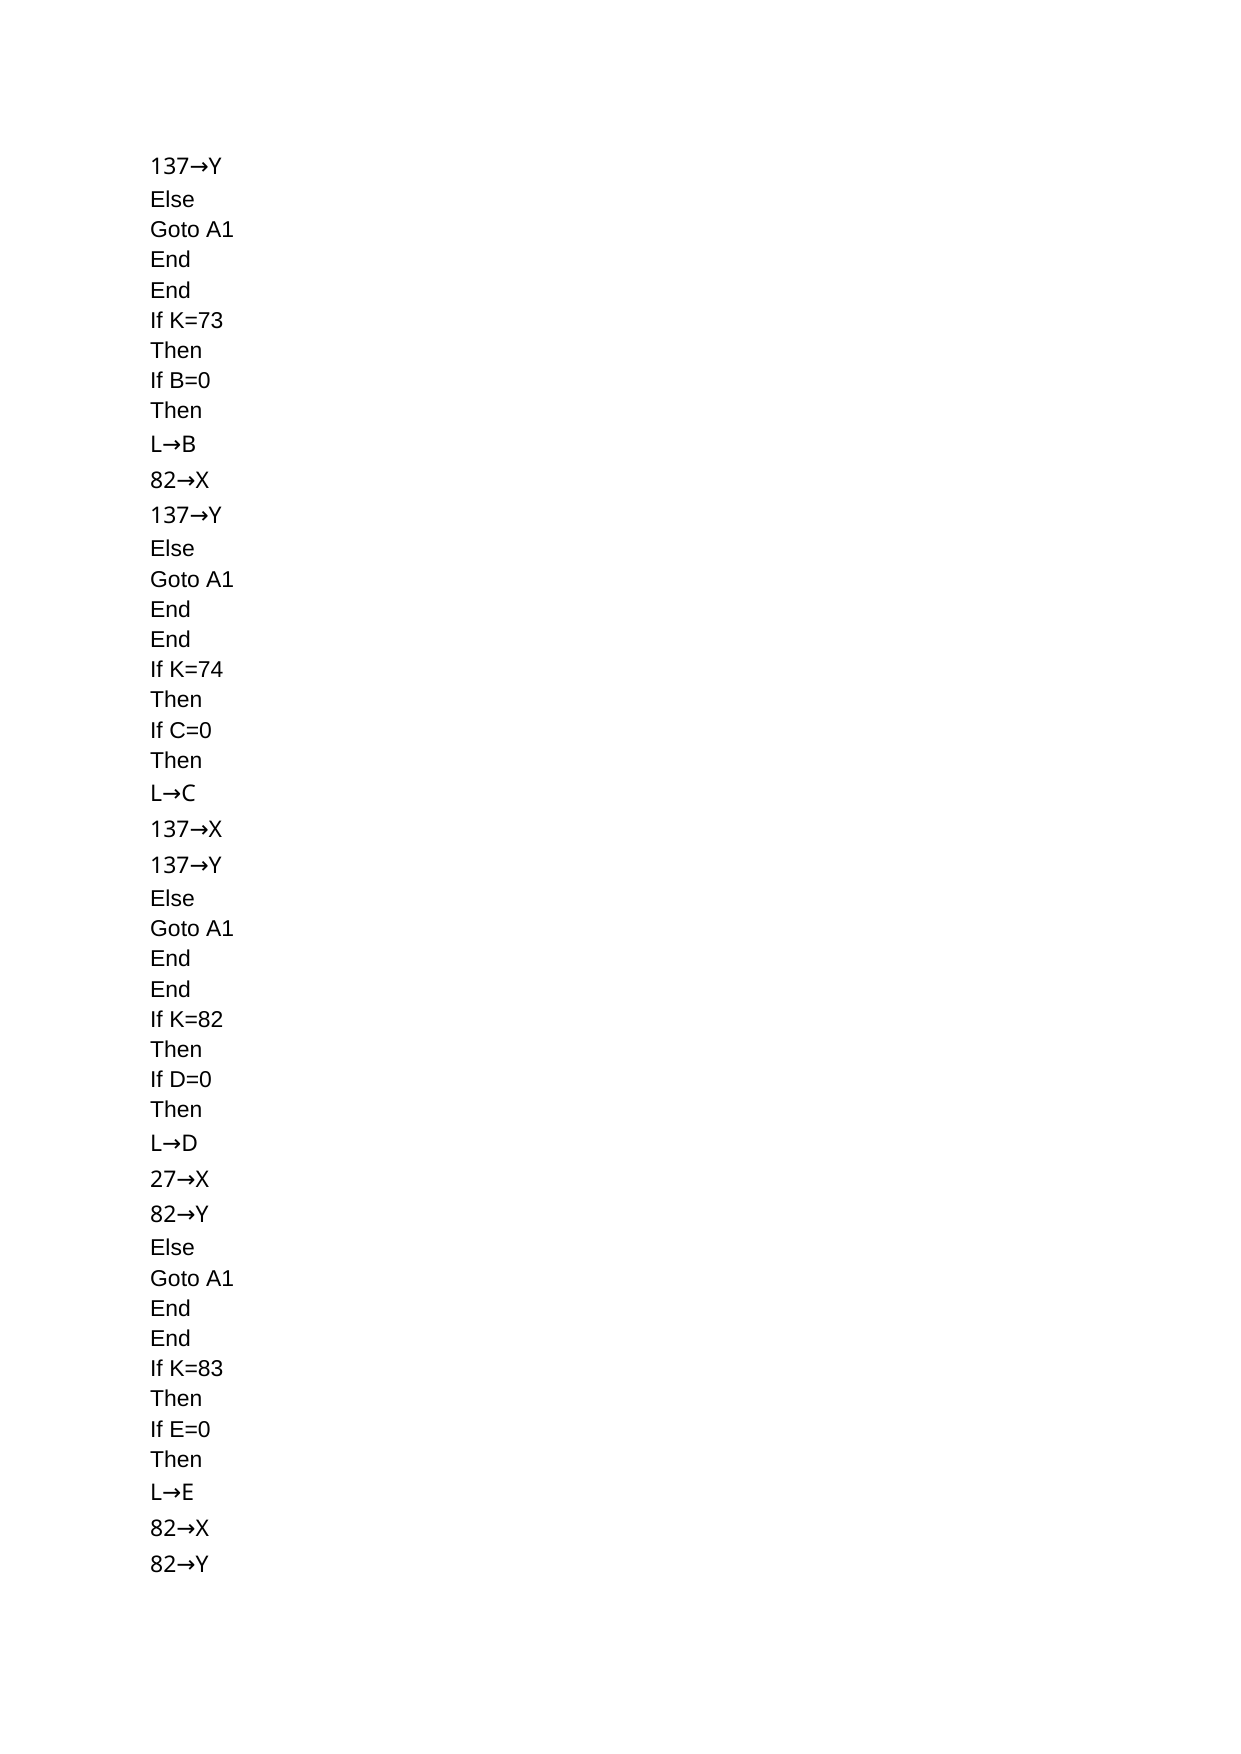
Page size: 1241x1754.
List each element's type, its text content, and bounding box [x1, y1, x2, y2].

text 137→Y [150, 849, 1090, 880]
text Then [150, 747, 1090, 773]
text End [150, 277, 1090, 303]
text Else [150, 186, 1090, 212]
text Then [150, 1446, 1090, 1472]
text Then [150, 397, 1090, 424]
text 137→Y [150, 499, 1090, 531]
text Then [150, 1036, 1090, 1062]
text Then [150, 686, 1090, 713]
text If C=0 [150, 717, 1090, 743]
text Else [150, 885, 1090, 911]
text If B=0 [150, 367, 1090, 393]
text 82→Y [150, 1198, 1090, 1230]
text Then [150, 1096, 1090, 1123]
text If D=0 [150, 1066, 1090, 1092]
text L→E [150, 1476, 1090, 1507]
text If K=73 [150, 307, 1090, 333]
text End [150, 945, 1090, 972]
text 137→X [150, 813, 1090, 844]
text Then [150, 337, 1090, 363]
text 137→Y [150, 150, 1090, 181]
text Goto A1 [150, 1264, 1090, 1291]
text Else [150, 535, 1090, 562]
text Goto A1 [150, 216, 1090, 242]
text End [150, 596, 1090, 622]
text If K=82 [150, 1006, 1090, 1032]
text L→C [150, 777, 1090, 808]
text 82→Y [150, 1548, 1090, 1579]
text End [150, 626, 1090, 652]
text Goto A1 [150, 915, 1090, 941]
text End [150, 1325, 1090, 1351]
text If E=0 [150, 1416, 1090, 1442]
text L→B [150, 428, 1090, 459]
text 82→X [150, 1512, 1090, 1543]
text L→D [150, 1127, 1090, 1158]
text If K=83 [150, 1355, 1090, 1382]
text 27→X [150, 1162, 1090, 1194]
text End [150, 976, 1090, 1002]
text Then [150, 1385, 1090, 1412]
text Goto A1 [150, 566, 1090, 592]
text End [150, 1295, 1090, 1321]
text Else [150, 1234, 1090, 1261]
text End [150, 246, 1090, 273]
text If K=74 [150, 656, 1090, 683]
text 82→X [150, 463, 1090, 495]
